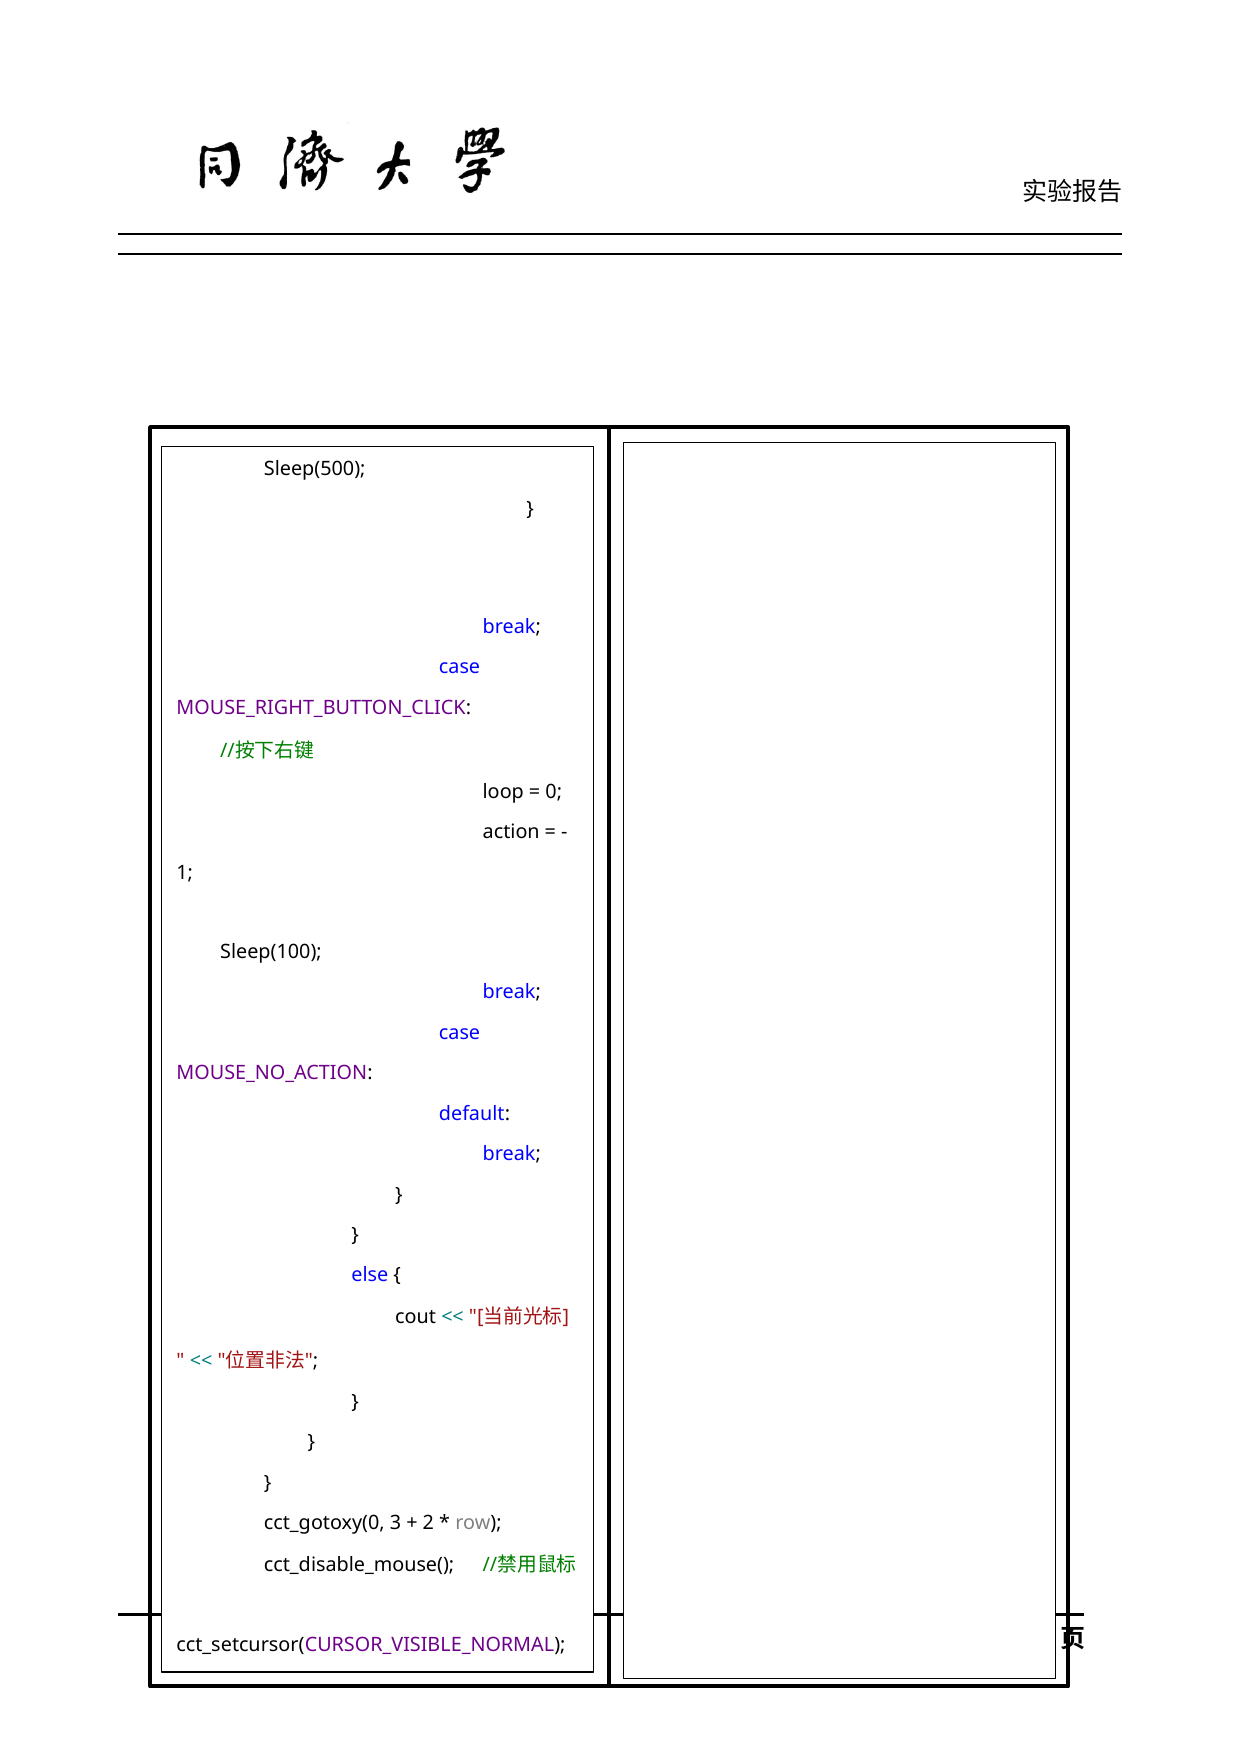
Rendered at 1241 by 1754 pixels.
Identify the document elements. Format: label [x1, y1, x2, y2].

picture [176, 120, 524, 199]
